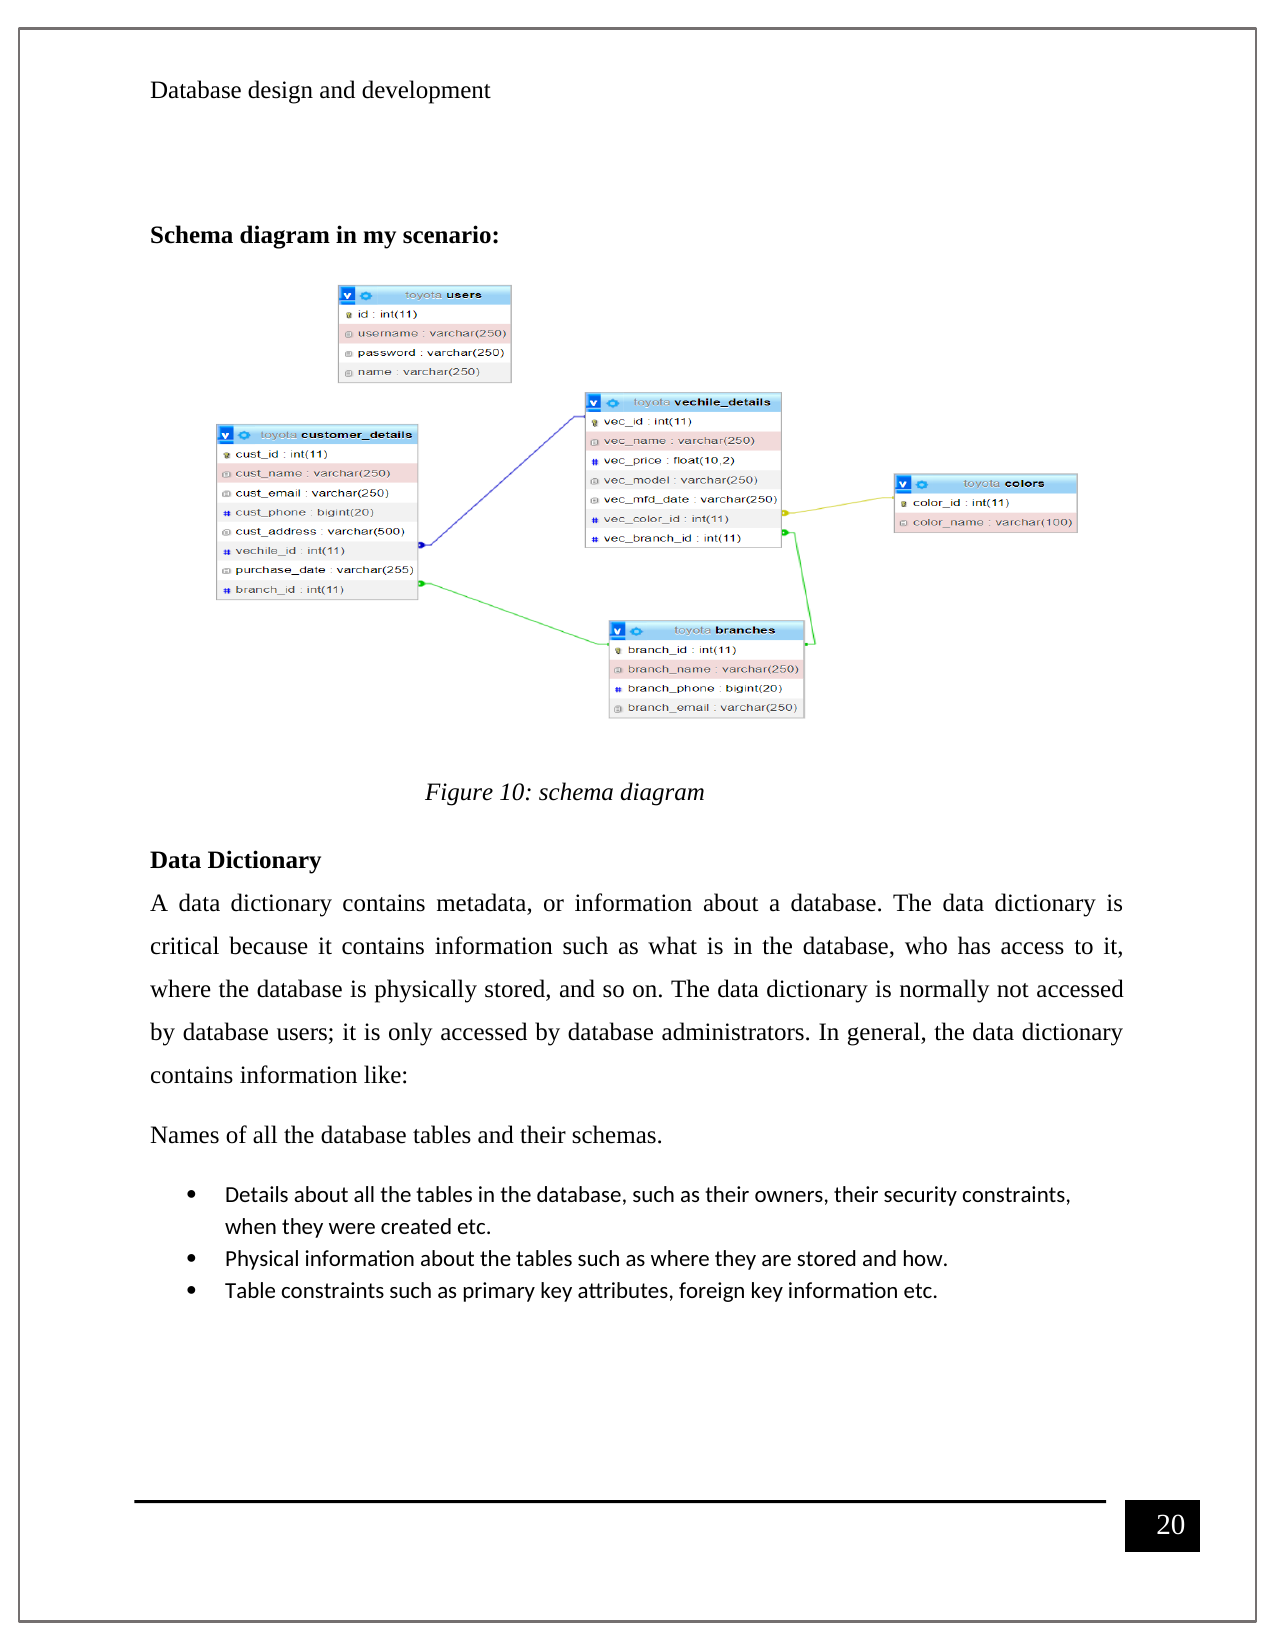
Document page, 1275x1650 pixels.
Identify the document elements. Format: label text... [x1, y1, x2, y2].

text Figure 10: schema diagram [150, 777, 1125, 806]
text A data dictionary contains metadata, or information about a database. The data dictionary is critical because it contains information such as what is in the database, who has access to it, where the database is physically stored, and so on. The data dictionary is normally not accessed by database users; it is only accessed by database administrators. In general, the data dictionary contains information like: [150, 888, 1125, 1089]
picture [150, 263, 1124, 746]
list Physical information about the tables such as where they are stored and how. [187, 1244, 1125, 1272]
list Details about all the tables in the database, such as their owners, their security constraints, when they were created etc. [187, 1180, 1125, 1240]
subtitle Schema diagram in my scenario: [150, 220, 1125, 249]
list Table constraints such as primary key attributes, foreign key information etc. [187, 1277, 1125, 1305]
text Names of all the database tables and their schemas. [150, 1120, 1125, 1149]
subtitle Data Dictionary [150, 845, 1125, 874]
